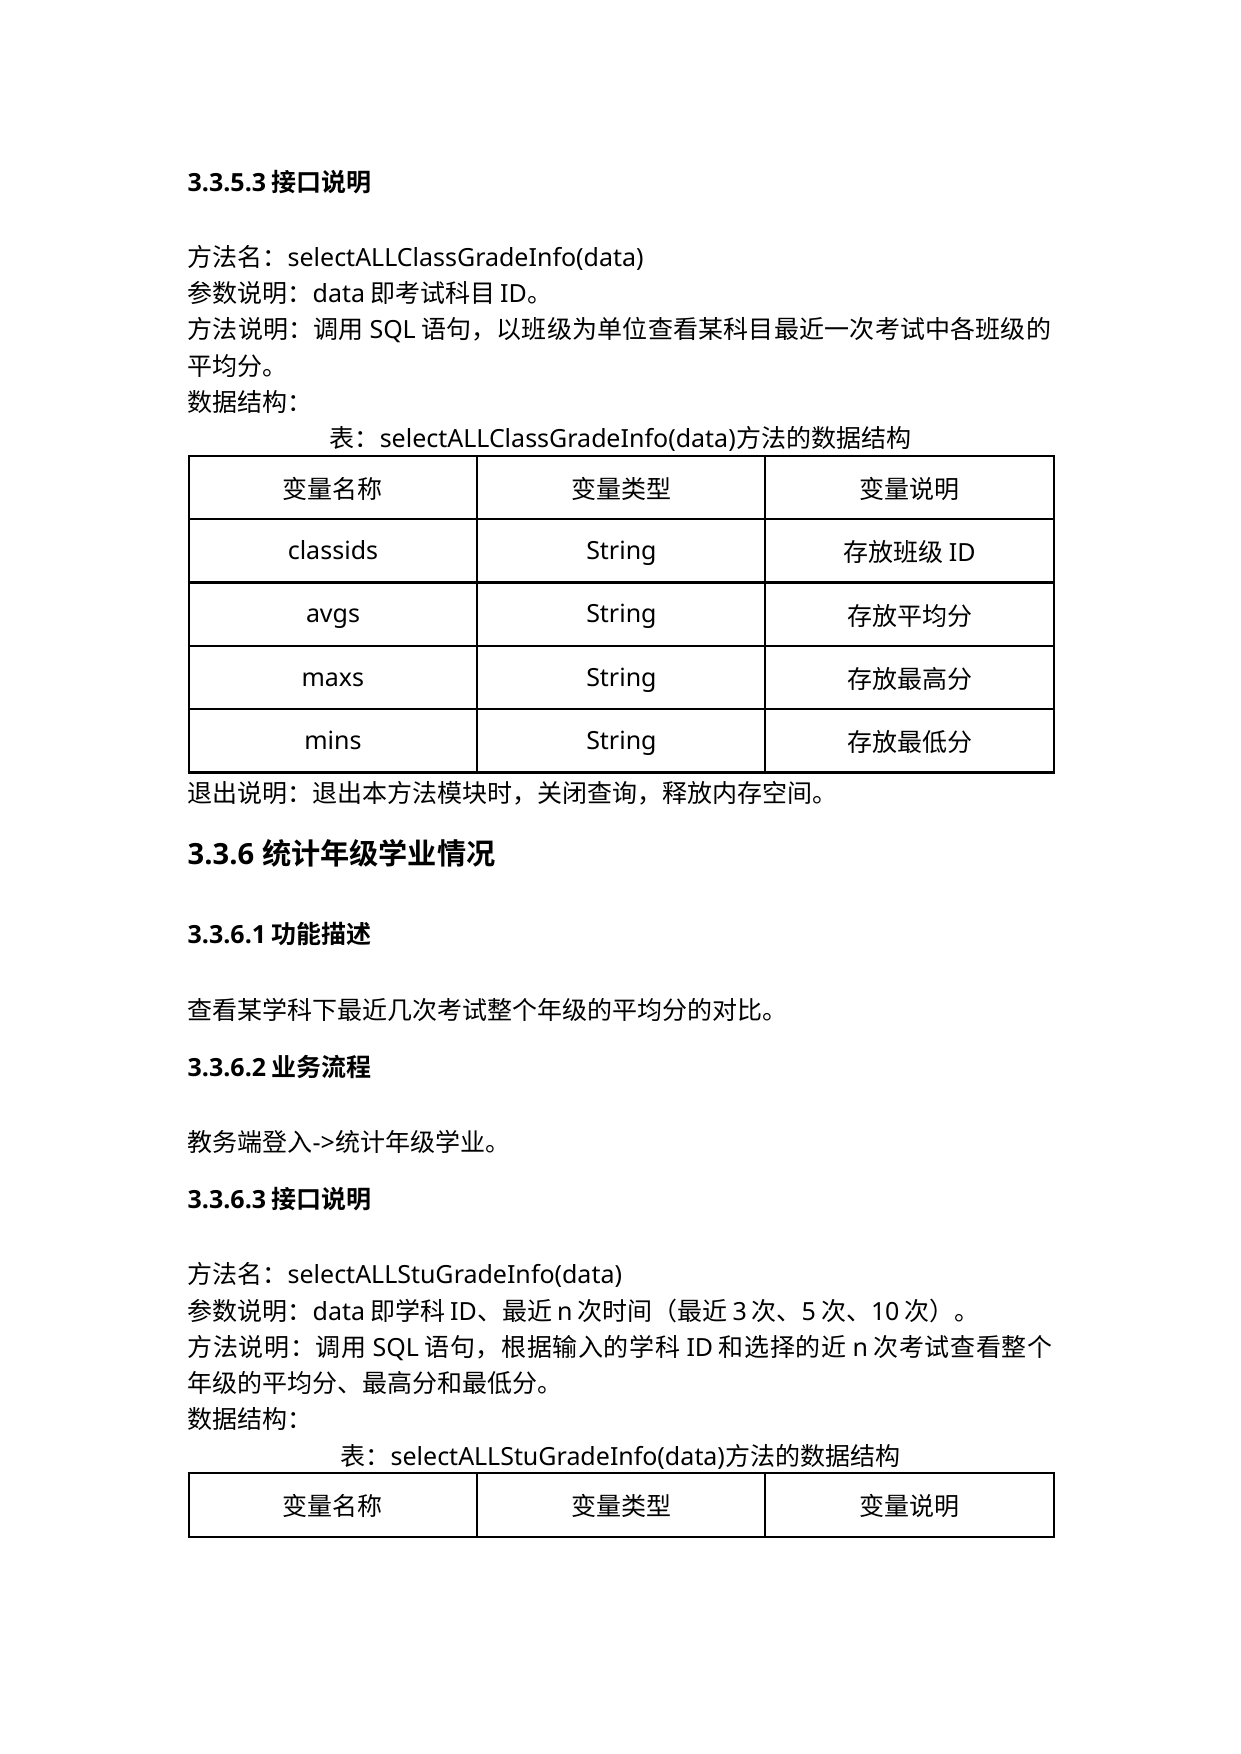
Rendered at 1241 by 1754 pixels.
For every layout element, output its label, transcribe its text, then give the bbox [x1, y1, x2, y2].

table_cell avgs [190, 584, 476, 645]
subtitle 3.3.6.2业务流程 [187, 1047, 1053, 1083]
text 参数说明：data即学科ID、最近n次时间（最近3次、5次、10次）。 [187, 1291, 1053, 1327]
table_cell 存放最高分 [766, 647, 1053, 708]
table_cell String [478, 584, 764, 645]
text 表：selectALLClassGradeInfo(data)方法的数据结构 [187, 418, 1053, 455]
text 方法名：selectALLClassGradeInfo(data) [187, 237, 1053, 273]
subtitle 3.3.6.3接口说明 [187, 1179, 1053, 1216]
text 方法名：selectALLStuGradeInfo(data) [187, 1255, 1053, 1291]
text 参数说明：data即考试科目ID。 [187, 273, 1053, 310]
subtitle 3.3.6.1功能描述 [187, 915, 1053, 951]
table_cell classids [190, 520, 476, 581]
text 退出说明：退出本方法模块时，关闭查询，释放内存空间。 [187, 773, 1053, 810]
text 数据结构： [187, 382, 1053, 418]
table_cell 存放平均分 [766, 584, 1053, 645]
table_header 变量说明 [766, 457, 1053, 518]
table_cell 存放最低分 [766, 710, 1053, 771]
table_cell maxs [190, 647, 476, 708]
table_cell mins [190, 710, 476, 771]
table_cell String [478, 710, 764, 771]
table_header 变量名称 [190, 457, 476, 518]
text 方法说明：调用SQL语句，以班级为单位查看某科目最近一次考试中各班级的平均分。 [187, 310, 1053, 382]
text 教务端登入->统计年级学业。 [187, 1122, 1053, 1159]
text 方法说明：调用SQL语句，根据输入的学科ID和选择的近n次考试查看整个年级的平均分、最高分和最低分。 [187, 1327, 1053, 1400]
table_header 变量类型 [478, 457, 764, 518]
table_cell String [478, 647, 764, 708]
table_cell 存放班级ID [766, 520, 1053, 581]
table_header 变量说明 [766, 1474, 1053, 1536]
table_header 变量名称 [190, 1474, 476, 1536]
table_header 变量类型 [478, 1474, 764, 1536]
subtitle 3.3.5.3接口说明 [187, 162, 1053, 198]
table_cell String [478, 520, 764, 581]
text 表：selectALLStuGradeInfo(data)方法的数据结构 [187, 1436, 1053, 1472]
subtitle 3.3.6 统计年级学业情况 [187, 831, 1053, 873]
text 查看某学科下最近几次考试整个年级的平均分的对比。 [187, 990, 1053, 1026]
text 数据结构： [187, 1400, 1053, 1436]
